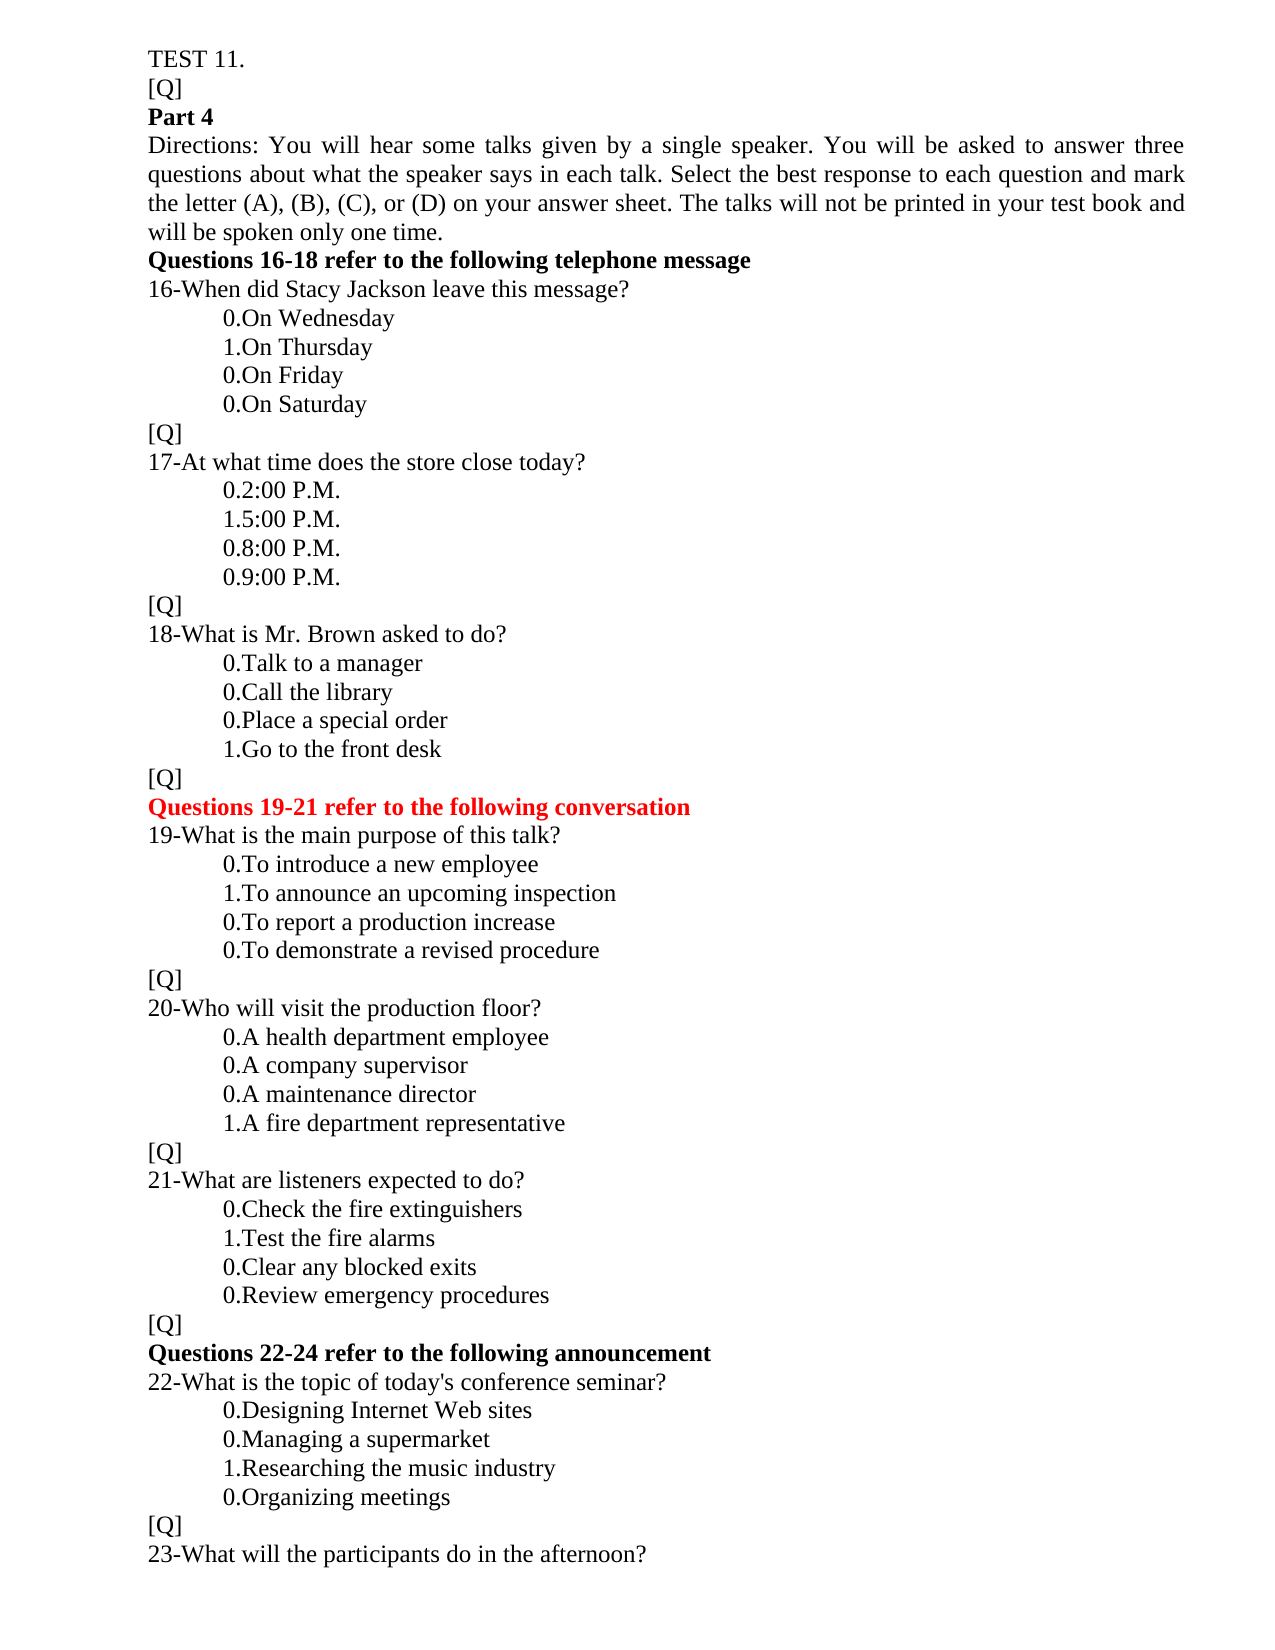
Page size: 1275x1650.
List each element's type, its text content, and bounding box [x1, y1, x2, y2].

text 0.Organizing meetings [223, 1482, 1186, 1511]
text 23-What will the participants do in the afternoon? [148, 1539, 1186, 1568]
text [Q] [148, 763, 1186, 792]
text 0.Clear any blocked exits [223, 1252, 1186, 1281]
text [Q] [148, 1309, 1186, 1338]
text 0.Review emergency procedures [223, 1281, 1186, 1309]
text [Q] [148, 73, 1186, 102]
text 0.Call the library [223, 677, 1186, 706]
text [Q] [148, 964, 1186, 993]
text Questions 22-24 refer to the following announcement [148, 1338, 1186, 1367]
text 1.Test the fire alarms [223, 1223, 1186, 1252]
text 0.A company supervisor [223, 1051, 1186, 1079]
text 1.To announce an upcoming inspection [223, 878, 1186, 907]
text Directions: You will hear some talks given by a single speaker. You will be asked to answer three questions about what the speaker says in each talk. Select the best response to each question and mark the letter (A), (B), (C), or (D) on your answer sheet. The talks will not be printed in your test book and will be spoken only one time. [148, 131, 1186, 246]
text 1.A fire department representative [223, 1108, 1186, 1137]
text 0.A health department employee [223, 1022, 1186, 1051]
text 20-Who will visit the production floor? [148, 993, 1186, 1022]
text 18-What is Mr. Brown asked to do? [148, 619, 1186, 648]
text 0.Place a special order [223, 706, 1186, 734]
text 0.8:00 P.M. [223, 533, 1186, 562]
text 0.Talk to a manager [223, 648, 1186, 677]
text 0.A maintenance director [223, 1079, 1186, 1108]
text Questions 16-18 refer to the following telephone message [148, 246, 1186, 274]
text 0.To introduce a new employee [223, 849, 1186, 878]
text 0.To demonstrate a revised procedure [223, 936, 1186, 964]
text 0.9:00 P.M. [223, 562, 1186, 591]
text Questions 19-21 refer to the following conversation [148, 792, 1186, 821]
text [Q] [148, 591, 1186, 619]
text 19-What is the main purpose of this talk? [148, 821, 1186, 849]
text 0.Managing a supermarket [223, 1424, 1186, 1453]
text [Q] [148, 1137, 1186, 1166]
text 1.Researching the music industry [223, 1453, 1186, 1482]
text 21-What are listeners expected to do? [148, 1166, 1186, 1194]
text TEST 11. [148, 44, 1186, 73]
text 0.On Saturday [223, 389, 1186, 418]
text 0.2:00 P.M. [223, 476, 1186, 504]
text 22-What is the topic of today's conference seminar? [148, 1367, 1186, 1396]
text 0.On Friday [223, 361, 1186, 389]
text 17-At what time does the store close today? [148, 447, 1186, 476]
text 1.5:00 P.M. [223, 504, 1186, 533]
text 1.Go to the front desk [223, 734, 1186, 763]
text 0.Designing Internet Web sites [223, 1396, 1186, 1424]
text 1.On Thursday [223, 332, 1186, 361]
text Part 4 [148, 102, 1186, 131]
text 0.To report a production increase [223, 907, 1186, 936]
text [Q] [148, 1511, 1186, 1539]
text [Q] [148, 418, 1186, 447]
text 16-When did Stacy Jackson leave this message? [148, 274, 1186, 303]
text 0.On Wednesday [223, 303, 1186, 332]
text 0.Check the fire extinguishers [223, 1194, 1186, 1223]
